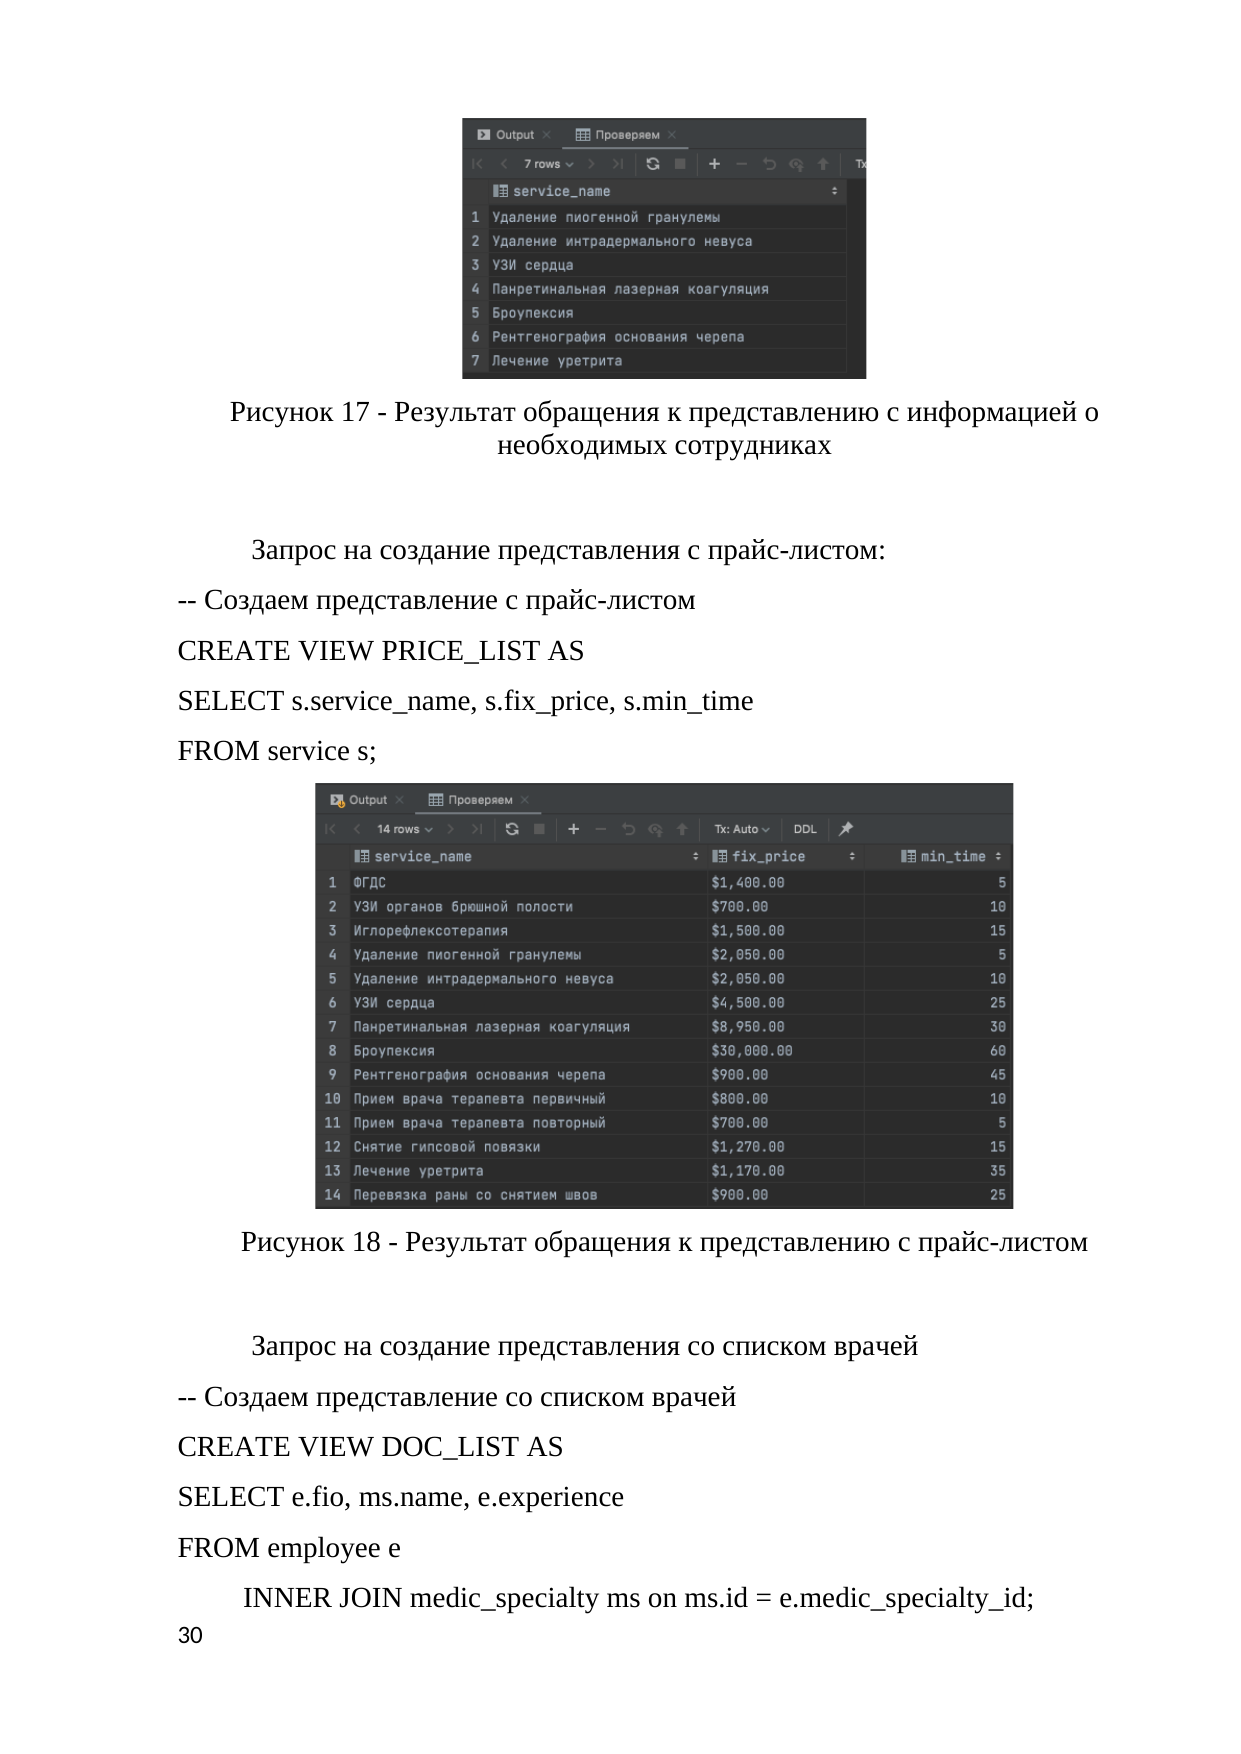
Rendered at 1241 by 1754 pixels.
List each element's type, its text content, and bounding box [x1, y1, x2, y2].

picture [462, 118, 867, 379]
text Запрос на создание представления со списком врачей [177, 1328, 1152, 1362]
text FROM employee e [177, 1530, 1152, 1563]
text INNER JOIN medic_specialty ms on ms.id = e.medic_specialty_id; [177, 1580, 1152, 1613]
text Рисунок 17 - Результат обращения к представлению с информацией о необходимых сотрудниках [177, 394, 1152, 461]
text SELECT e.fio, ms.name, e.experience [177, 1479, 1152, 1513]
text CREATE VIEW DOC_LIST AS [177, 1429, 1152, 1463]
text SELECT s.service_name, s.fix_price, s.min_time [177, 683, 1152, 716]
text -- Создаем представление с прайс-листом [177, 582, 1152, 616]
text CREATE VIEW PRICE_LIST AS [177, 633, 1152, 666]
picture [315, 783, 1014, 1209]
text -- Создаем представление со списком врачей [177, 1379, 1152, 1412]
text Рисунок 18 - Результат обращения к представлению с прайс-листом [177, 1224, 1152, 1257]
text Запрос на создание представления с прайс-листом: [177, 532, 1152, 566]
text FROM service s; [177, 733, 1152, 767]
